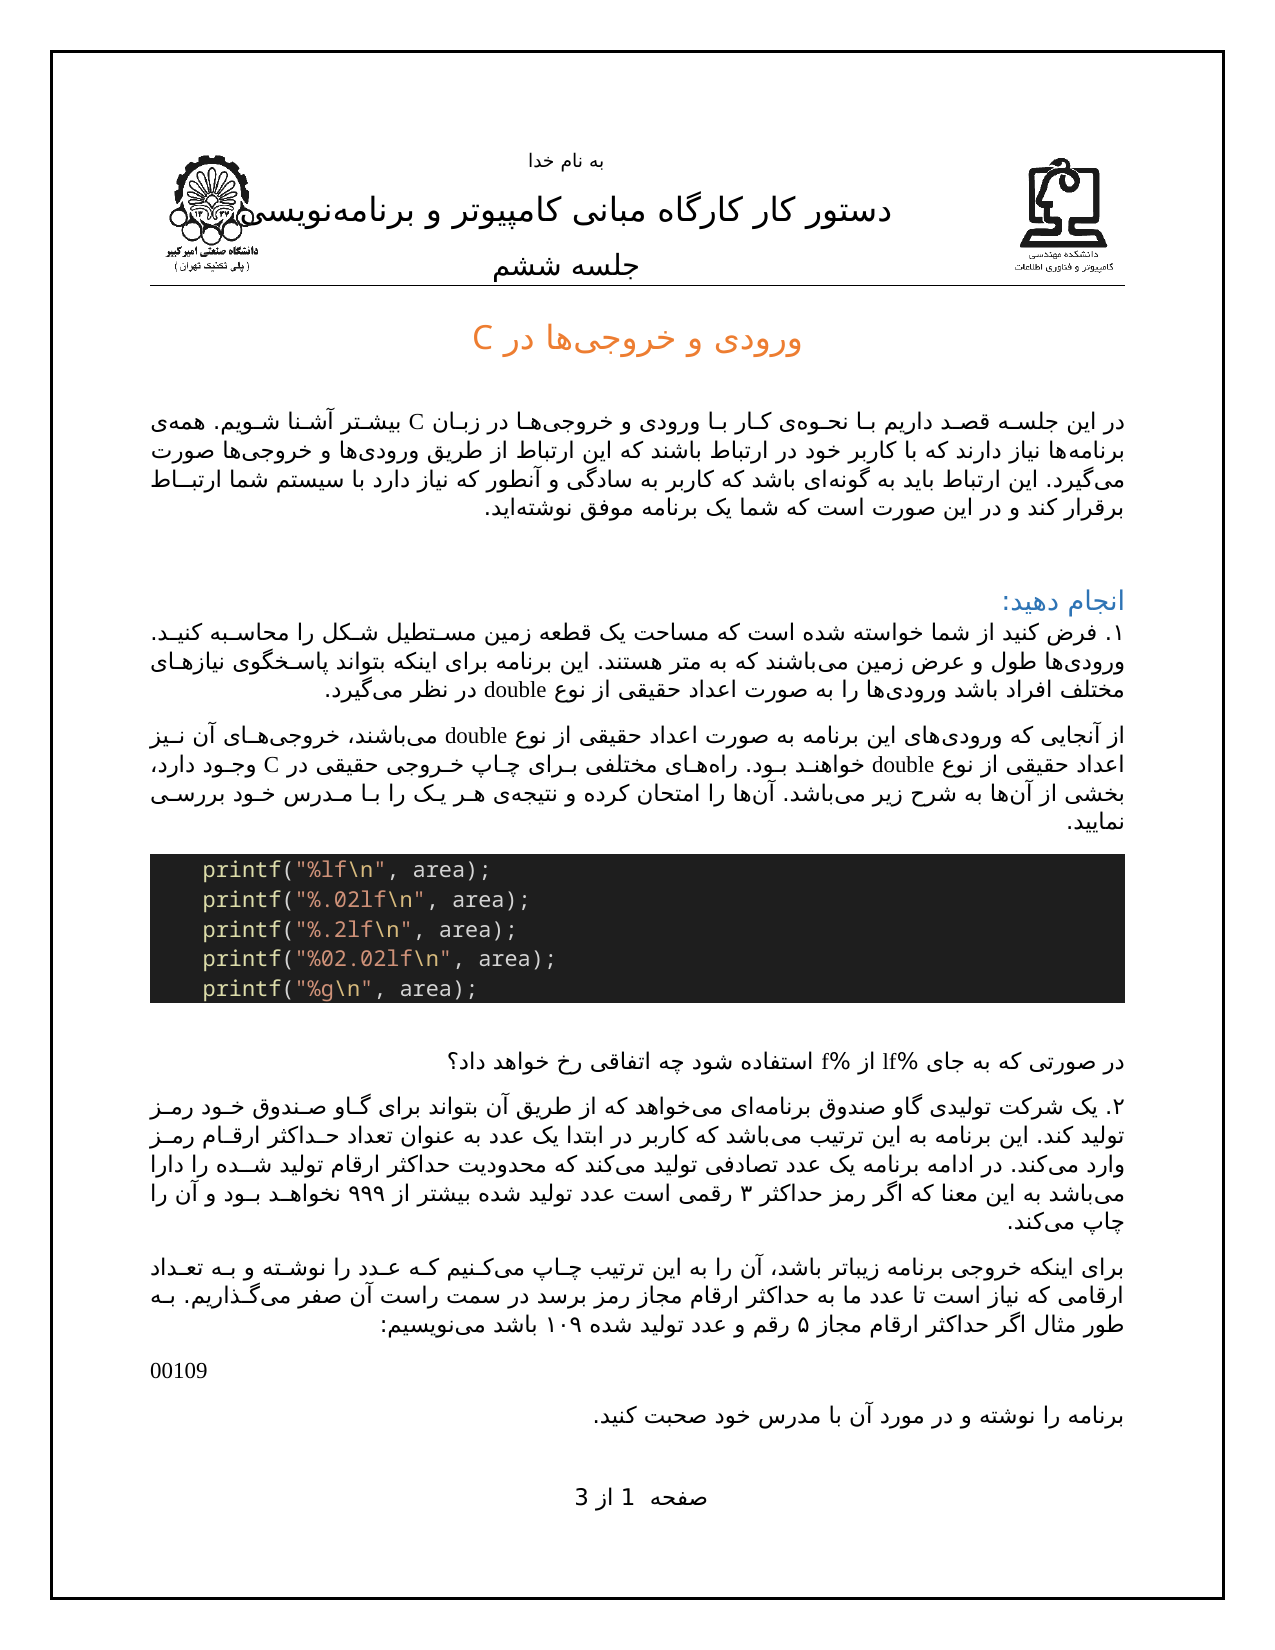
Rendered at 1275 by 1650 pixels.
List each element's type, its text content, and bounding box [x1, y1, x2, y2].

picture [1000, 151, 1125, 276]
subtitle ورودی و خروجی‌ها در C [150, 314, 1125, 359]
text به نام خدا [150, 150, 1125, 172]
text در صورتی که به جای %lf از %f استفاده شود چه اتفاقی رخ خواهد داد؟ [150, 1048, 1125, 1075]
text 00109 [150, 1357, 1125, 1383]
text در این جلسه قصد داریم با نحوه‌ی کار با ورودی و خروجی‌ها در زبان C بیشتر آشنا شویم. همه‌ی برنامه‌ها نیاز دارند که با کاربر خود در ارتباط باشند که این ارتباط از طریق ورودی‌ها و خروجی‌ها صورت می‌گیرد. این ارتباط باید به گونه‌ای باشد که کاربر به سادگی و آنطور که نیاز دارد با سیستم شما ارتباط برقرار کند و در این صورت است که شما یک برنامه موفق نوشته‌اید. [150, 408, 1125, 521]
text printf("%.02lf\n", area); [150, 884, 1125, 913]
subtitle انجام دهید: [150, 585, 1125, 617]
text printf("%lf\n", area); [150, 854, 1125, 884]
text برنامه را نوشته و در مورد آن با مدرس خود صحبت کنید. [150, 1402, 1125, 1429]
text جلسه ششم [150, 249, 1125, 285]
text ۱. فرض کنید از شما خواسته شده است که مساحت یک قطعه زمین مستطیل شکل را محاسبه کنید. ورودی‌ها طول و عرض زمین می‌باشند که به متر هستند. این برنامه برای اینکه بتواند پاسخگوی نیازهای مختلف افراد باشد ورودی‌ها را به صورت اعداد حقیقی از نوع double در نظر می‌گیرد. [150, 619, 1125, 703]
text برای اینکه خروجی برنامه زیباتر باشد، آن را به این ترتیب چاپ می‌کنیم که عدد را نوشته و به تعداد ارقامی که نیاز است تا عدد ما به حداکثر ارقام مجاز رمز برسد در سمت راست آن صفر می‌گذاریم. به طور مثال اگر حداکثر ارقام مجاز ۵ رقم و عدد تولید شده ۱۰۹ باشد می‌نویسیم: [150, 1254, 1125, 1338]
text printf("%02.02lf\n", area); [150, 943, 1125, 973]
text printf("%g\n", area); [150, 973, 1125, 1003]
picture [150, 151, 273, 275]
text از آنجایی که ورودی‌های این برنامه به صورت اعداد حقیقی از نوع double می‌باشند، خروجی‌های آن نیز اعداد حقیقی از نوع double خواهند بود. راه‌های مختلفی برای چاپ خروجی حقیقی در C وجود دارد، بخشی از آن‌ها به شرح زیر می‌باشد. آن‌ها را امتحان کرده و نتیجه‌ی هر یک را با مدرس خود بررسی نمایید. [150, 722, 1125, 835]
text ۲. یک شرکت تولیدی گاو صندوق برنامه‌ای می‌خواهد که از طریق آن بتواند برای گاو صندوق خود رمز تولید کند. این برنامه به این ترتیب می‌باشد که کاربر در ابتدا یک عدد به عنوان تعداد حداکثر ارقام رمز وارد می‌کند. در ادامه برنامه یک عدد تصادفی تولید می‌کند که محدودیت حداکثر ارقام تولید شده را دارا می‌باشد به این معنا که اگر رمز حداکثر ۳ رقمی است عدد تولید شده بیشتر از ۹۹۹ نخواهد بود و آن را چاپ می‌کند. [150, 1093, 1125, 1235]
text printf("%.2lf\n", area); [150, 913, 1125, 943]
text دستور کار کارگاه مبانی کامپیوتر و برنامه‌نویسی [273, 190, 1000, 229]
